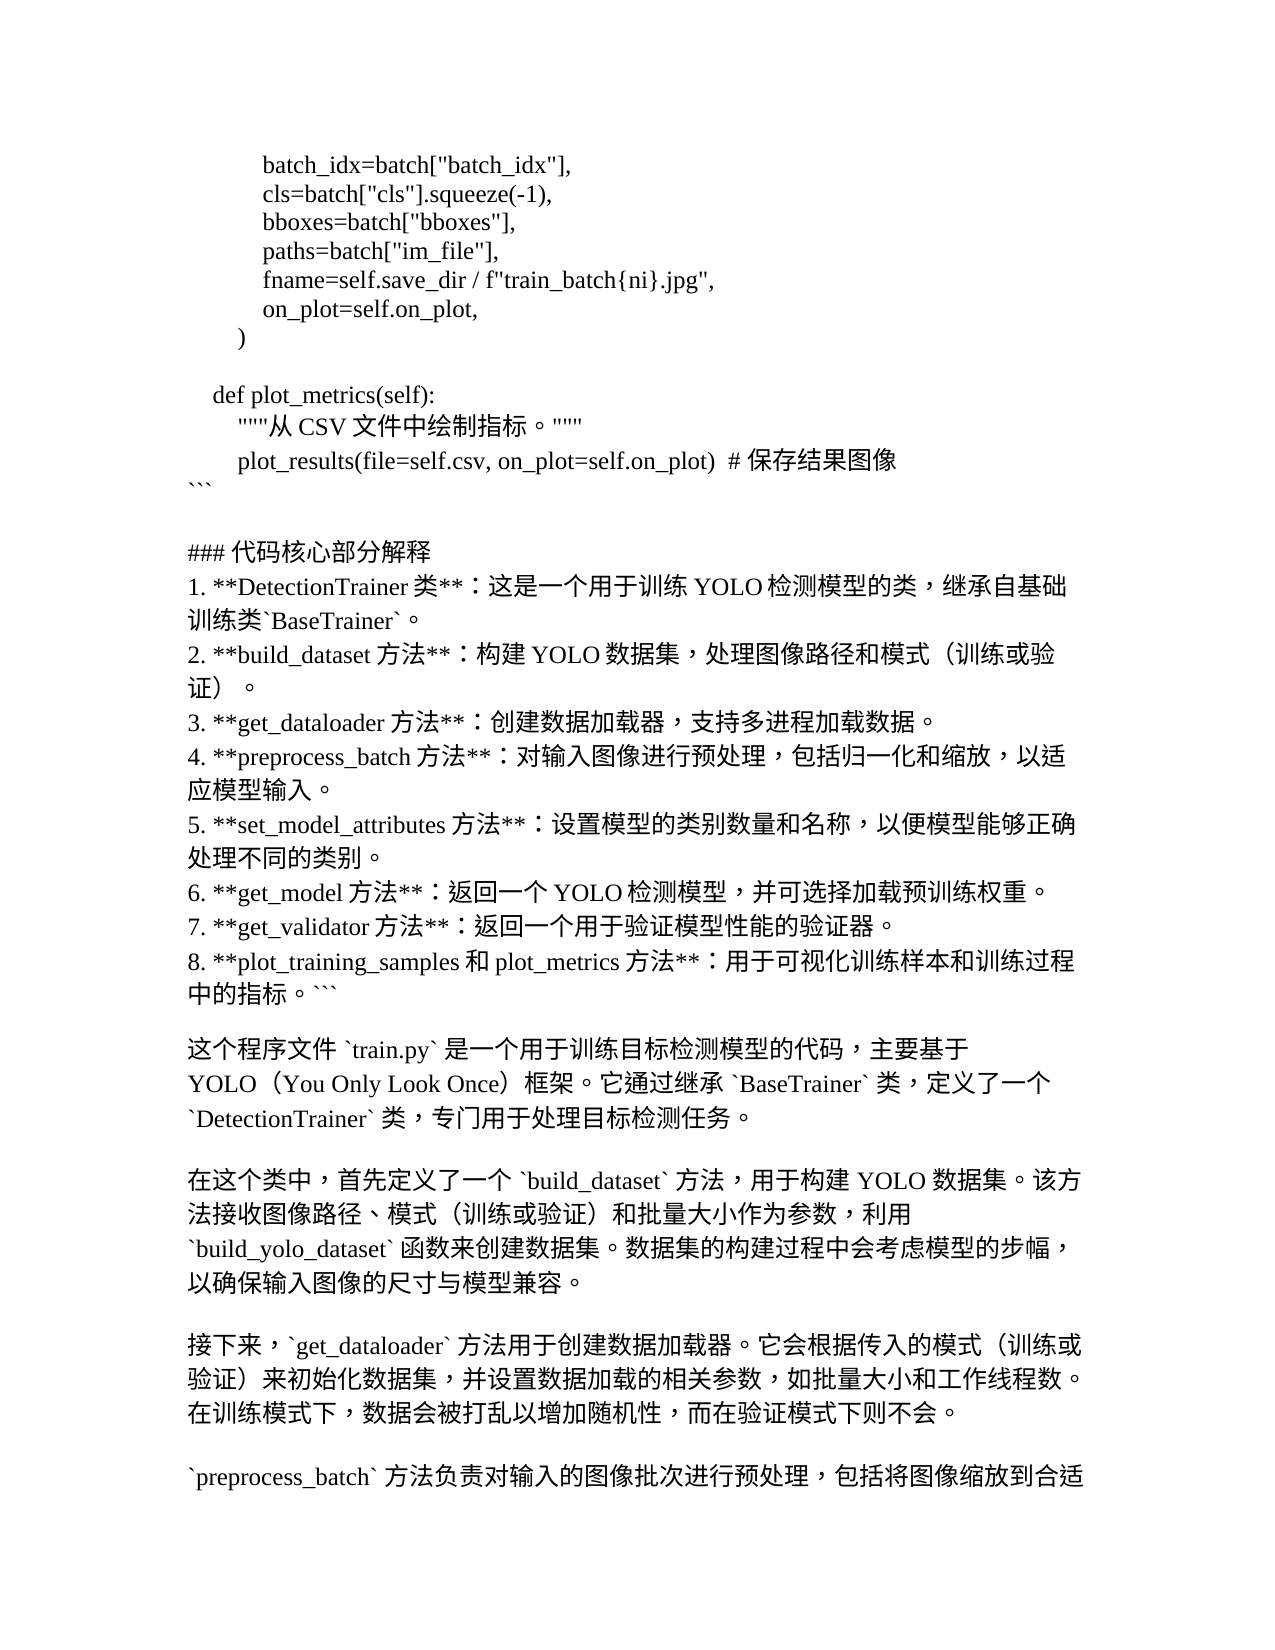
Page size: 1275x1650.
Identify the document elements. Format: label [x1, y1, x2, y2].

text [187, 150, 1087, 1011]
text [187, 1032, 1087, 1493]
